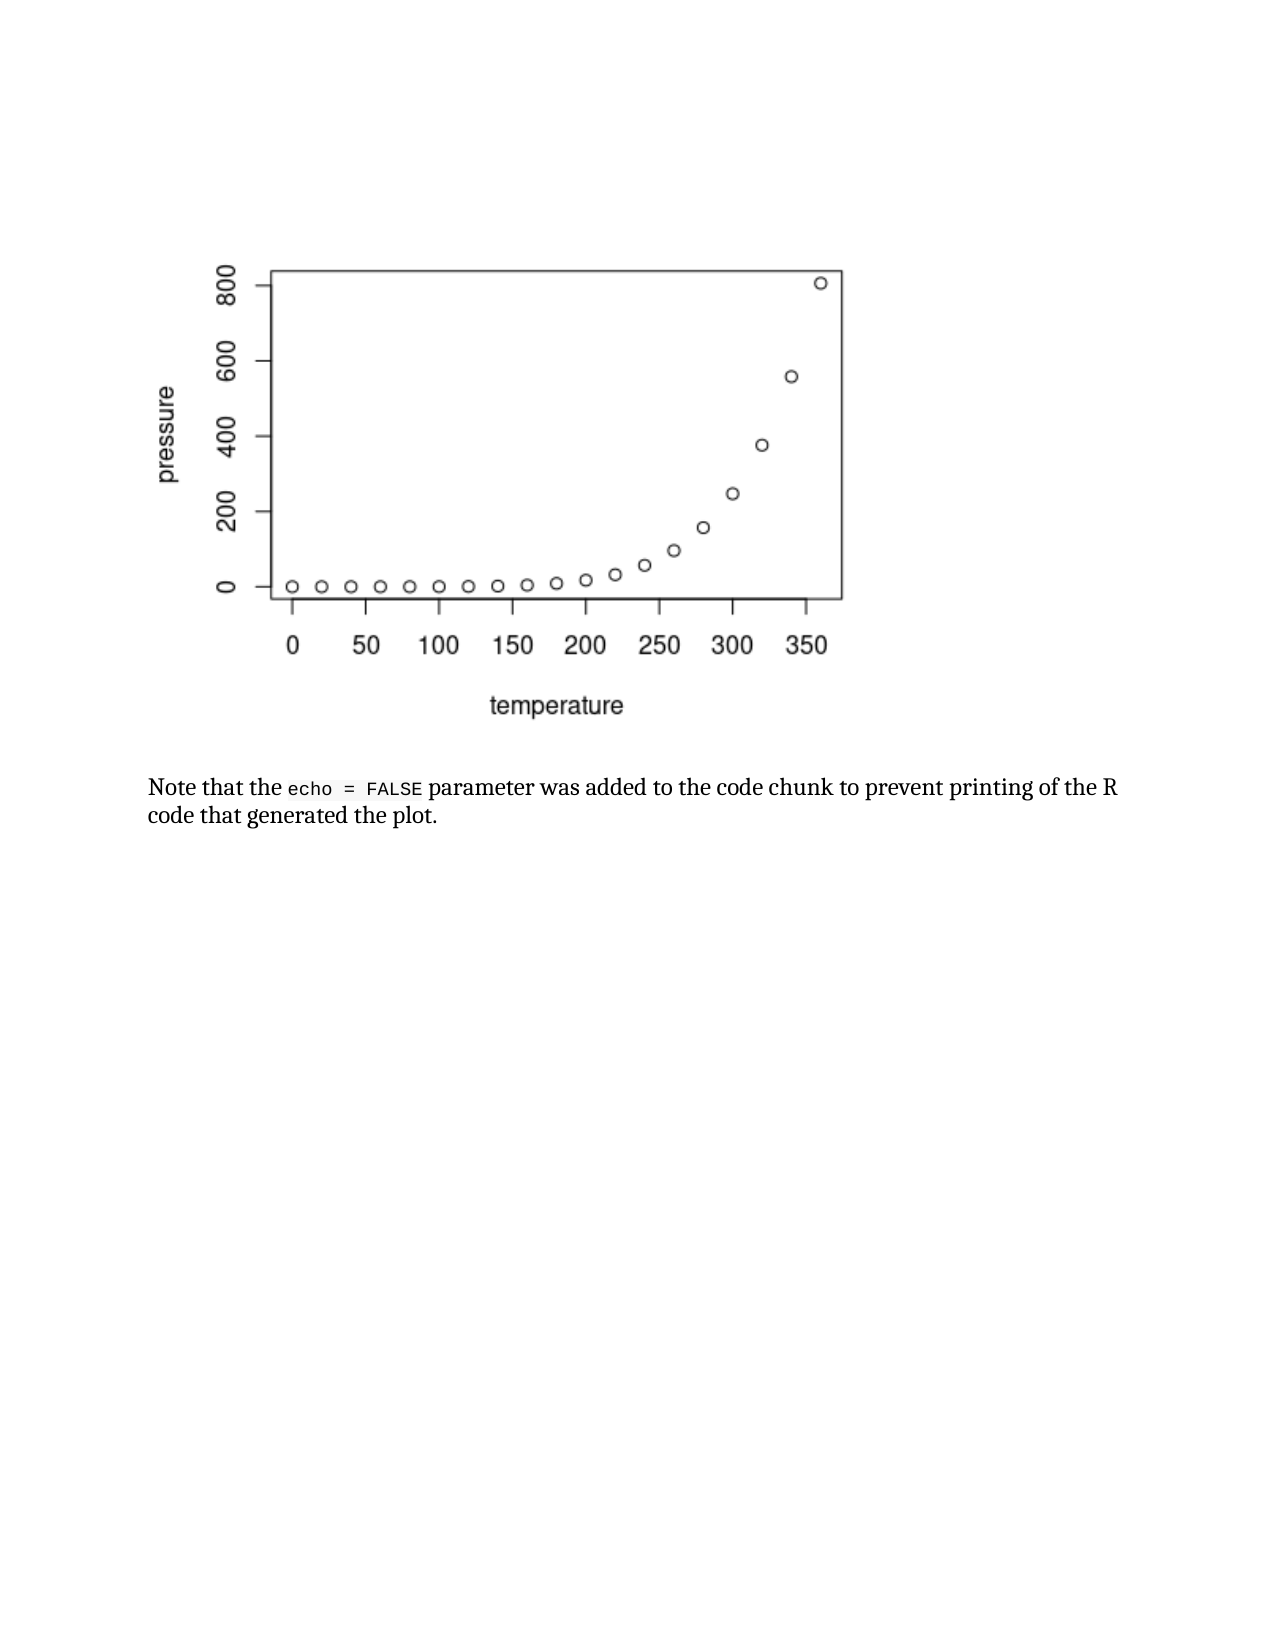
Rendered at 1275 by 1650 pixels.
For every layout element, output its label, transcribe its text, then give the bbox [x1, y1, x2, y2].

text Note that the echo = FALSE parameter was added to the code chunk to prevent printing of the R code that generated the plot. [148, 773, 1127, 830]
picture [147, 147, 906, 754]
